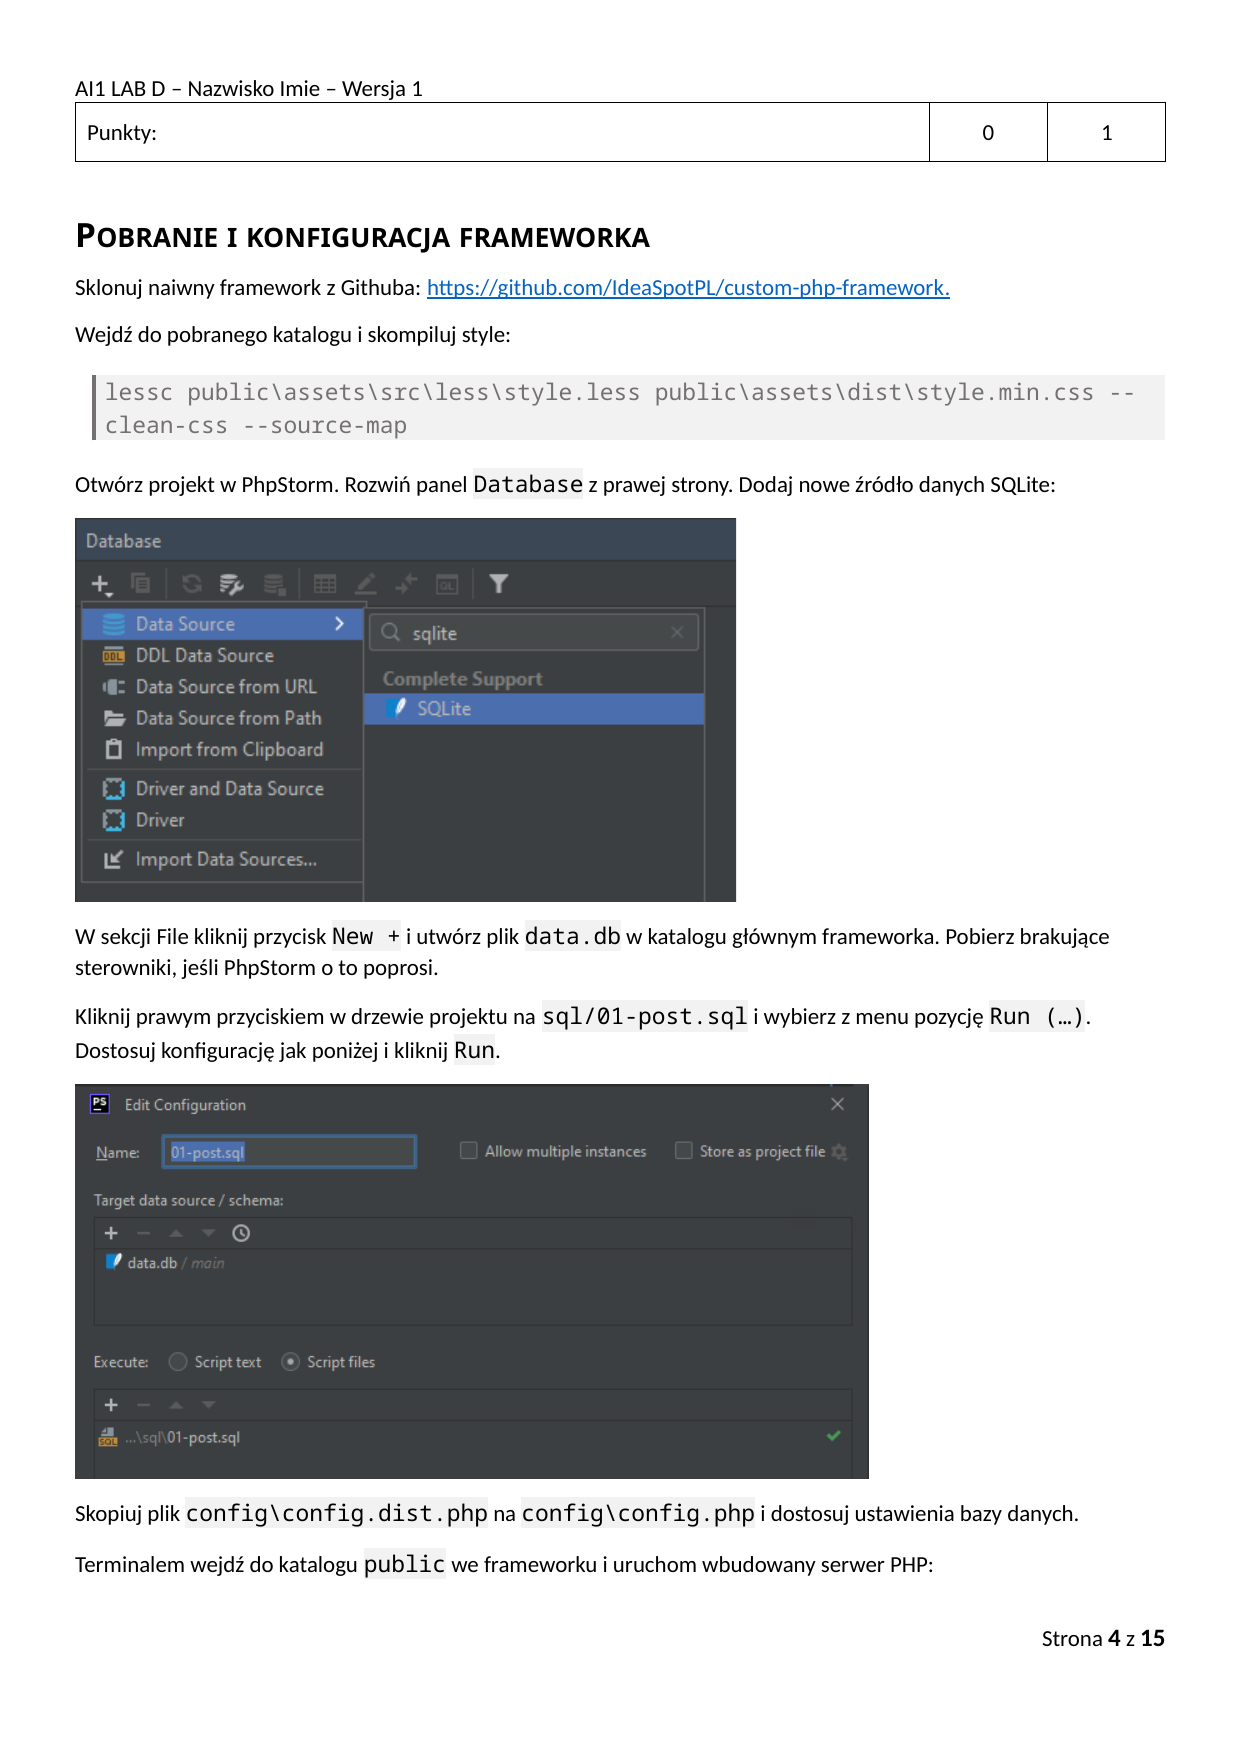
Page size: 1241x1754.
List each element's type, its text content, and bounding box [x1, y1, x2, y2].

text Kliknij prawym przyciskiem w drzewie projektu na sql/01-post.sql i wybierz z menu pozycję Run (…). Dostosuj konfigurację jak poniżej i kliknij Run. [75, 1000, 1165, 1065]
text Sklonuj naiwny framework z Githuba: https://github.com/IdeaSpotPL/custom-php-framework. [75, 273, 1165, 301]
table_header Punkty: [76, 103, 929, 161]
text W sekcji File kliknij przycisk New + i utwórz plik data.db w katalogu głównym frameworka. Pobierz brakujące sterowniki, jeśli PhpStorm o to poprosi. [75, 920, 1165, 981]
text lessc public\assets\src\less\style.less public\assets\dist\style.min.css --clean-css --source-map [96, 375, 1165, 440]
subtitle Pobranie i konfiguracja frameworka [75, 212, 1165, 257]
text Otwórz projekt w PhpStorm. Rozwiń panel Database z prawej strony. Dodaj nowe źródło danych SQLite: [583, 468, 1165, 499]
picture [75, 518, 737, 902]
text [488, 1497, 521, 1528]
text Terminalem wejdź do katalogu public we frameworku i uruchom wbudowany serwer PHP: [75, 1547, 1165, 1579]
text Wejdź do pobranego katalogu i skompiluj style: [75, 320, 1165, 348]
text Skopiuj plik config\config.dist.php na config\config.php i dostosuj ustawienia bazy danych. [755, 1497, 1165, 1528]
table_header 1 [1048, 103, 1165, 161]
text Otwórz projekt w PhpStorm. Rozwiń panel Database z prawej strony. Dodaj nowe źródło danych SQLite: [75, 468, 473, 499]
picture [75, 1084, 869, 1479]
table_header 0 [930, 103, 1047, 161]
